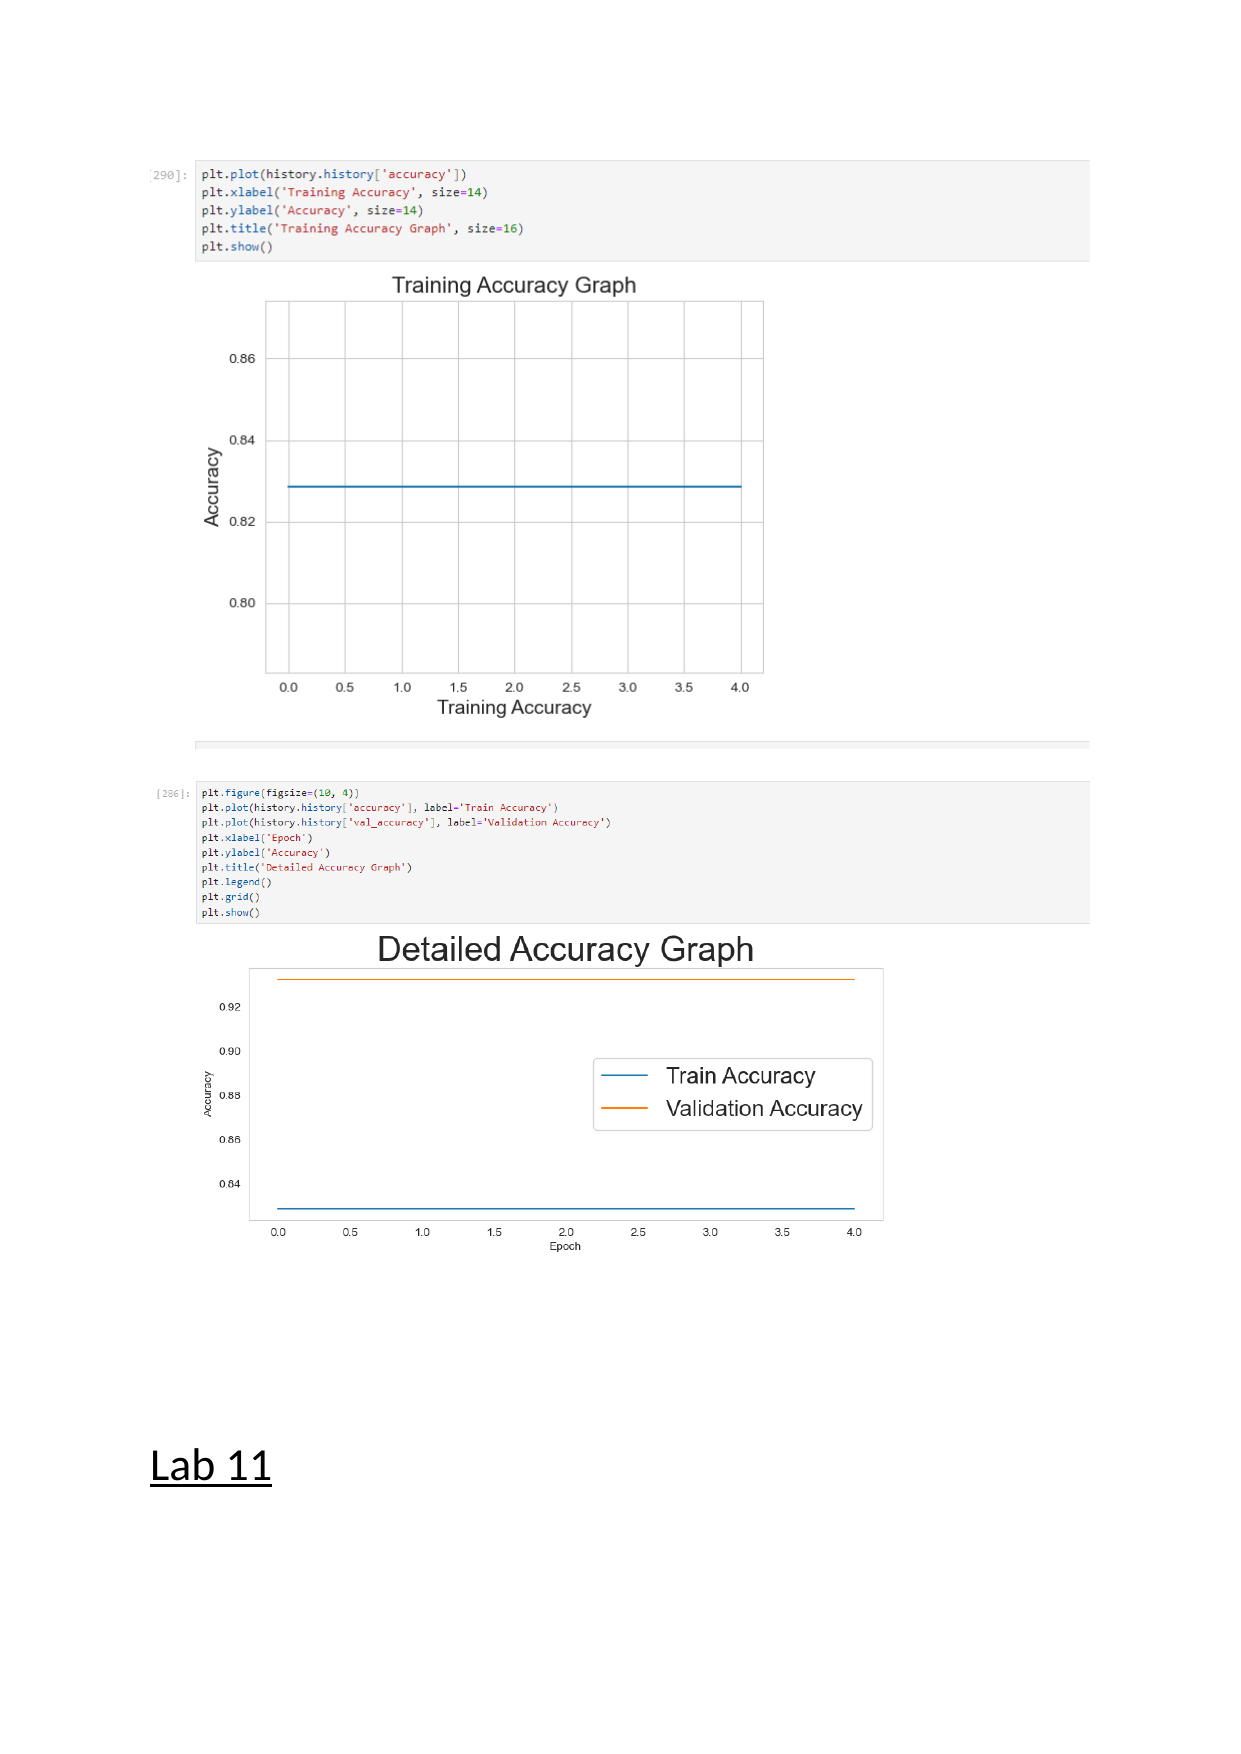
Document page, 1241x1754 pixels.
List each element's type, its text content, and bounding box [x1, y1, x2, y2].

picture [150, 767, 1091, 1264]
picture [150, 150, 1090, 749]
text Lab 11 [150, 1436, 1090, 1492]
